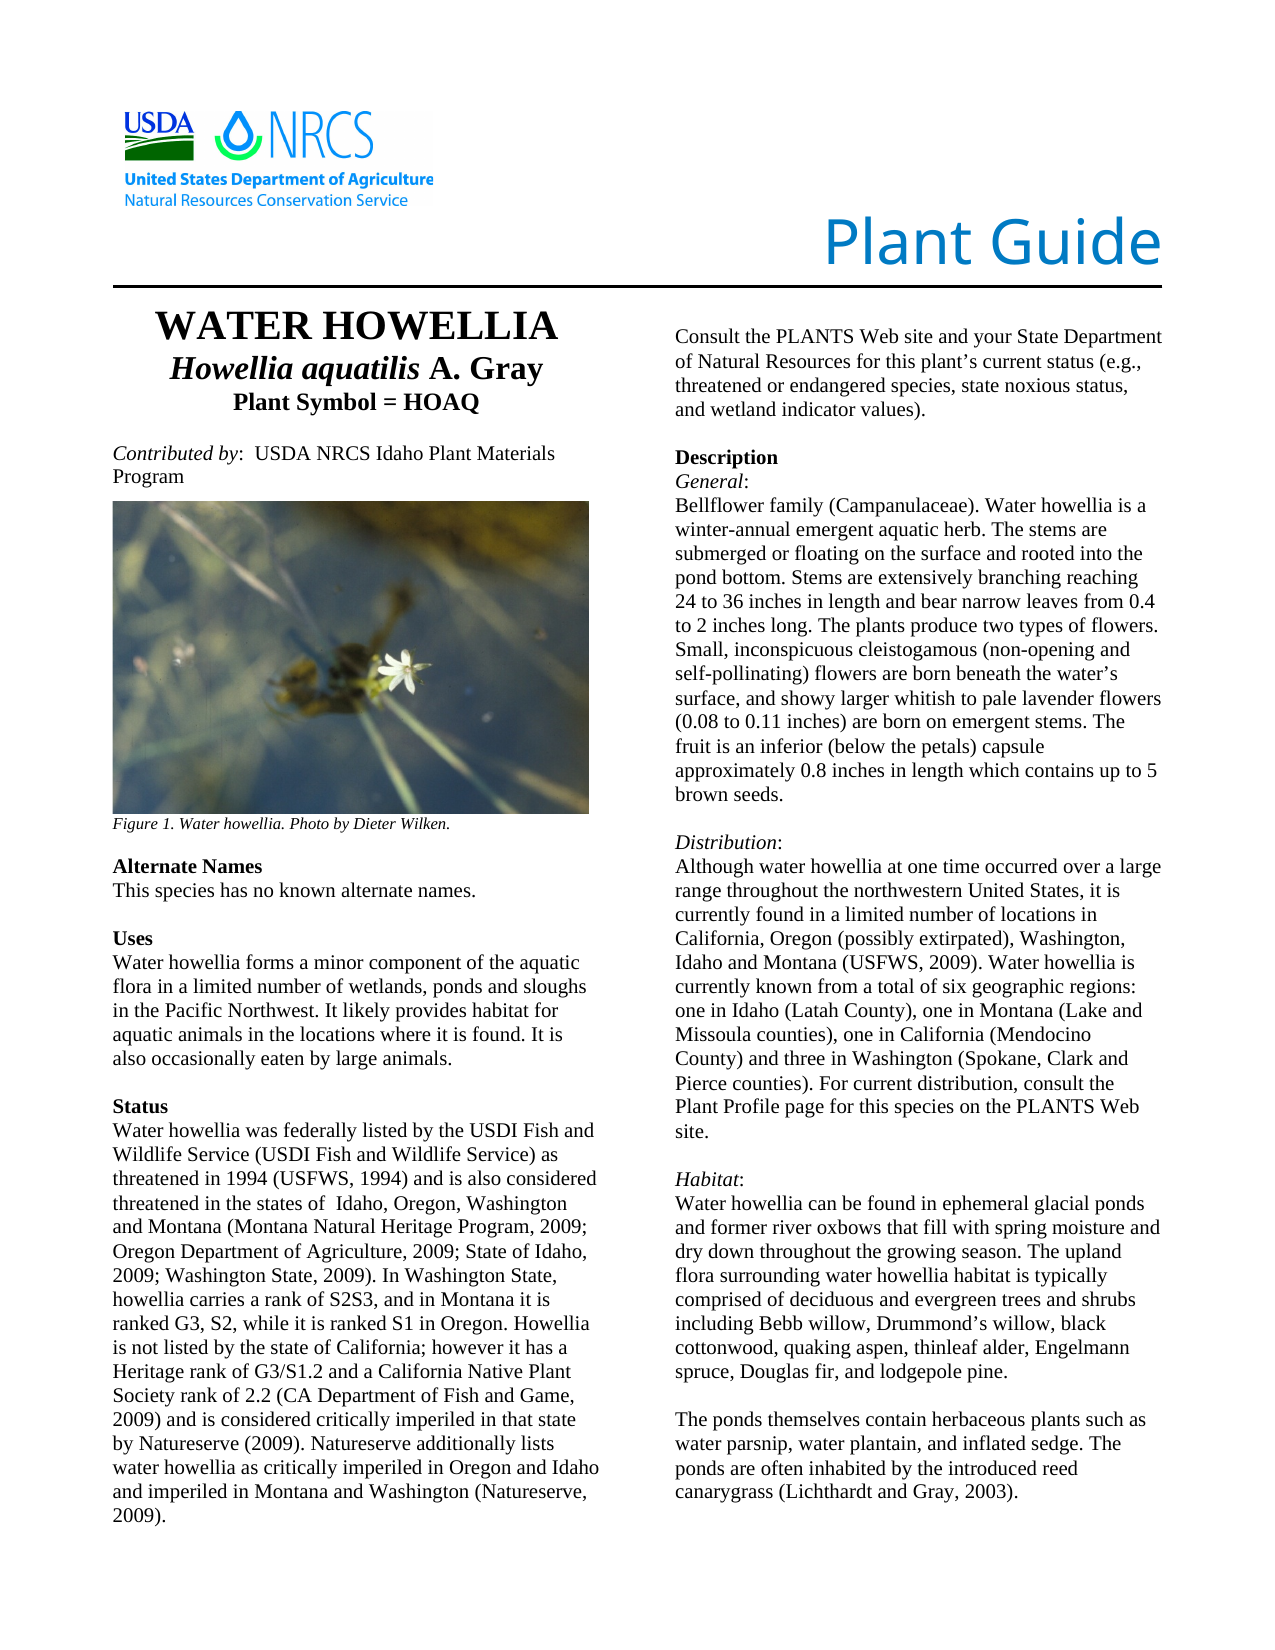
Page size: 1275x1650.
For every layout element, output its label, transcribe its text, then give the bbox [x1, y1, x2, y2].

subtitle Water Howellia [112, 300, 600, 348]
text Contributed by: USDA NRCS Idaho Plant Materials Program [112, 440, 600, 488]
text Bellflower family (Campanulaceae). Water howellia is a winter-annual emergent aquatic herb. The stems are submerged or floating on the surface and rooted into the pond bottom. Stems are extensively branching reaching 24 to 36 inches in length and bear narrow leaves from 0.4 to 2 inches long. The plants produce two types of flowers. Small, inconspicuous cleistogamous (non-opening and self-pollinating) flowers are born beneath the water’s surface, and showy larger whitish to pale lavender flowers (0.08 to 0.11 inches) are born on emergent stems. The fruit is an inferior (below the petals) capsule approximately 0.8 inches in length which contains up to 5 brown seeds. [675, 493, 1162, 806]
text Water howellia forms a minor component of the aquatic flora in a limited number of wetlands, ponds and sloughs in the . It likely provides habitat for aquatic animals in the locations where it is found. It is also occasionally eaten by large animals. [112, 950, 600, 1070]
subtitle Alternate Names [112, 853, 600, 878]
title Plant Guide [112, 198, 1162, 288]
text This species has no known alternate names. [112, 878, 600, 902]
subtitle Status [112, 1094, 600, 1118]
picture [124, 111, 434, 206]
text The ponds themselves contain herbaceous plants such as water parsnip, water plantain, and inflated sedge. The ponds are often inhabited by the introduced reed canarygrass (Lichthardt and Gray, 2003). [675, 1407, 1162, 1503]
text Consult the PLANTS Web site and your State Department of Natural Resources for this plant’s current status (e.g., threatened or endangered species, state noxious status, and wetland indicator values). [675, 324, 1162, 421]
subtitle Uses [112, 926, 600, 950]
subtitle Plant Symbol = HOAQ [112, 387, 600, 415]
text Distribution: [675, 830, 1162, 854]
subtitle Howellia aquatilis A. Gray [112, 348, 600, 387]
text Water howellia can be found in ephemeral glacial ponds and former river oxbows that fill with spring moisture and dry down throughout the growing season. The upland flora surrounding water howellia habitat is typically comprised of deciduous and evergreen trees and shrubs including Bebb willow, Drummond’s willow, black cottonwood, quaking aspen, thinleaf alder, Engelmann spruce, Douglas fir, and lodgepole pine. [675, 1191, 1162, 1383]
text Water howellia was federally listed by the USDI Fish and Wildlife Service (USDI Fish and Wildlife Service) as threatened in 1994 (USFWS, 1994) and is also considered threatened in the states of Idaho, Oregon, Washington and Montana (Montana Natural Heritage Program, 2009; Oregon Department of Agriculture, 2009; State of Idaho, 2009; Washington State, 2009). In , howellia carries a rank of S2S3, and in it is ranked G3, S2, while it is ranked S1 in . Howellia is not listed by the state of ; however it has a Heritage rank of G3/S1.2 and a California Native Plant Society rank of 2.2 (CA Department of Fish and Game, 2009) and is considered critically imperiled in that state by Natureserve (2009). Natureserve additionally lists water howellia as critically imperiled in and and imperiled in and Washington (Natureserve, 2009). [112, 1118, 600, 1527]
picture [112, 501, 589, 814]
text Habitat: [675, 1167, 1162, 1191]
text Although water howellia at one time occurred over a large range throughout the northwestern , it is currently found in a limited number of locations in , (possibly extirpated), , and (USFWS, 2009). Water howellia is currently known from a total of six geographic regions: one in Idaho (Latah County), one in Montana (Lake and Missoula counties), one in California (Mendocino County) and three in Washington (Spokane, Clark and Pierce counties). For current distribution, consult the Plant Profile page for this species on the PLANTS Web site. [675, 854, 1162, 1143]
subtitle Description [675, 445, 1162, 469]
text General: [675, 469, 1162, 493]
